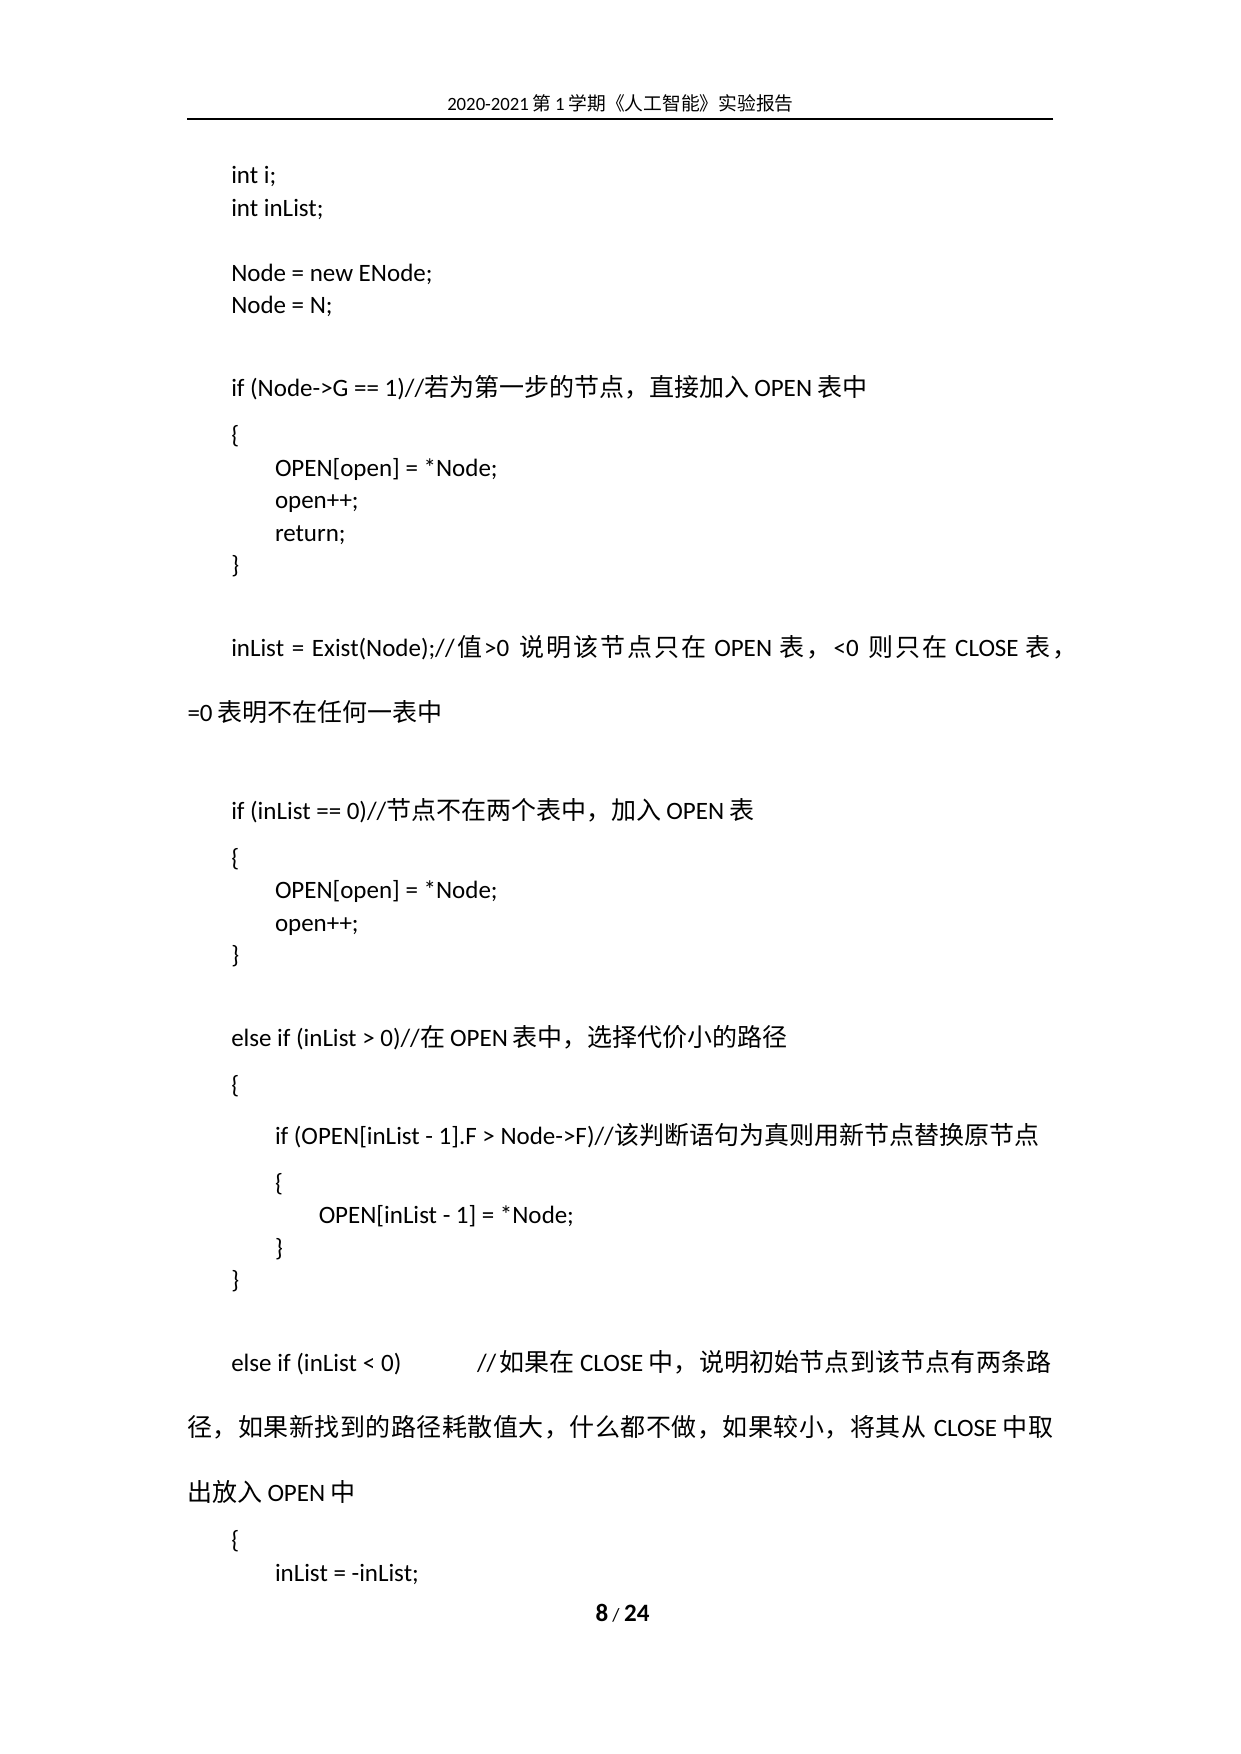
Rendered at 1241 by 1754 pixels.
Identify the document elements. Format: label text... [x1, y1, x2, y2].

text { [187, 1523, 1053, 1556]
text } [187, 1231, 1053, 1263]
text Node = N; [187, 288, 1053, 321]
text inList = Exist(Node);//值>0 说明该节点只在OPEN表，<0 则只在CLOSE表，=0表明不在任何一表中 [187, 613, 1053, 743]
text } [187, 1263, 1053, 1296]
text { [187, 841, 1053, 873]
text if (Node->G == 1)//若为第一步的节点，直接加入OPEN表中 [187, 353, 1053, 418]
text int inList; [187, 191, 1053, 223]
text if (inList == 0)//节点不在两个表中，加入OPEN表 [187, 776, 1053, 841]
text } [187, 938, 1053, 971]
text if (OPEN[inList - 1].F > Node->F)//该判断语句为真则用新节点替换原节点 [187, 1101, 1053, 1166]
text } [187, 548, 1053, 581]
text else if (inList > 0)//在OPEN表中，选择代价小的路径 [187, 1003, 1053, 1068]
text inList = -inList; [187, 1556, 1053, 1588]
text OPEN[open] = *Node; [187, 451, 1053, 483]
text OPEN[open] = *Node; [187, 873, 1053, 906]
text int i; [187, 158, 1053, 191]
text { [187, 1068, 1053, 1101]
text OPEN[inList - 1] = *Node; [187, 1198, 1053, 1231]
text return; [187, 516, 1053, 548]
text { [187, 1166, 1053, 1198]
text else if (inList < 0) //如果在CLOSE中，说明初始节点到该节点有两条路径，如果新找到的路径耗散值大，什么都不做，如果较小，将其从CLOSE中取出放入OPEN中 [187, 1328, 1053, 1523]
text open++; [187, 483, 1053, 516]
text open++; [187, 906, 1053, 938]
text Node = new ENode; [187, 256, 1053, 288]
text { [187, 418, 1053, 451]
